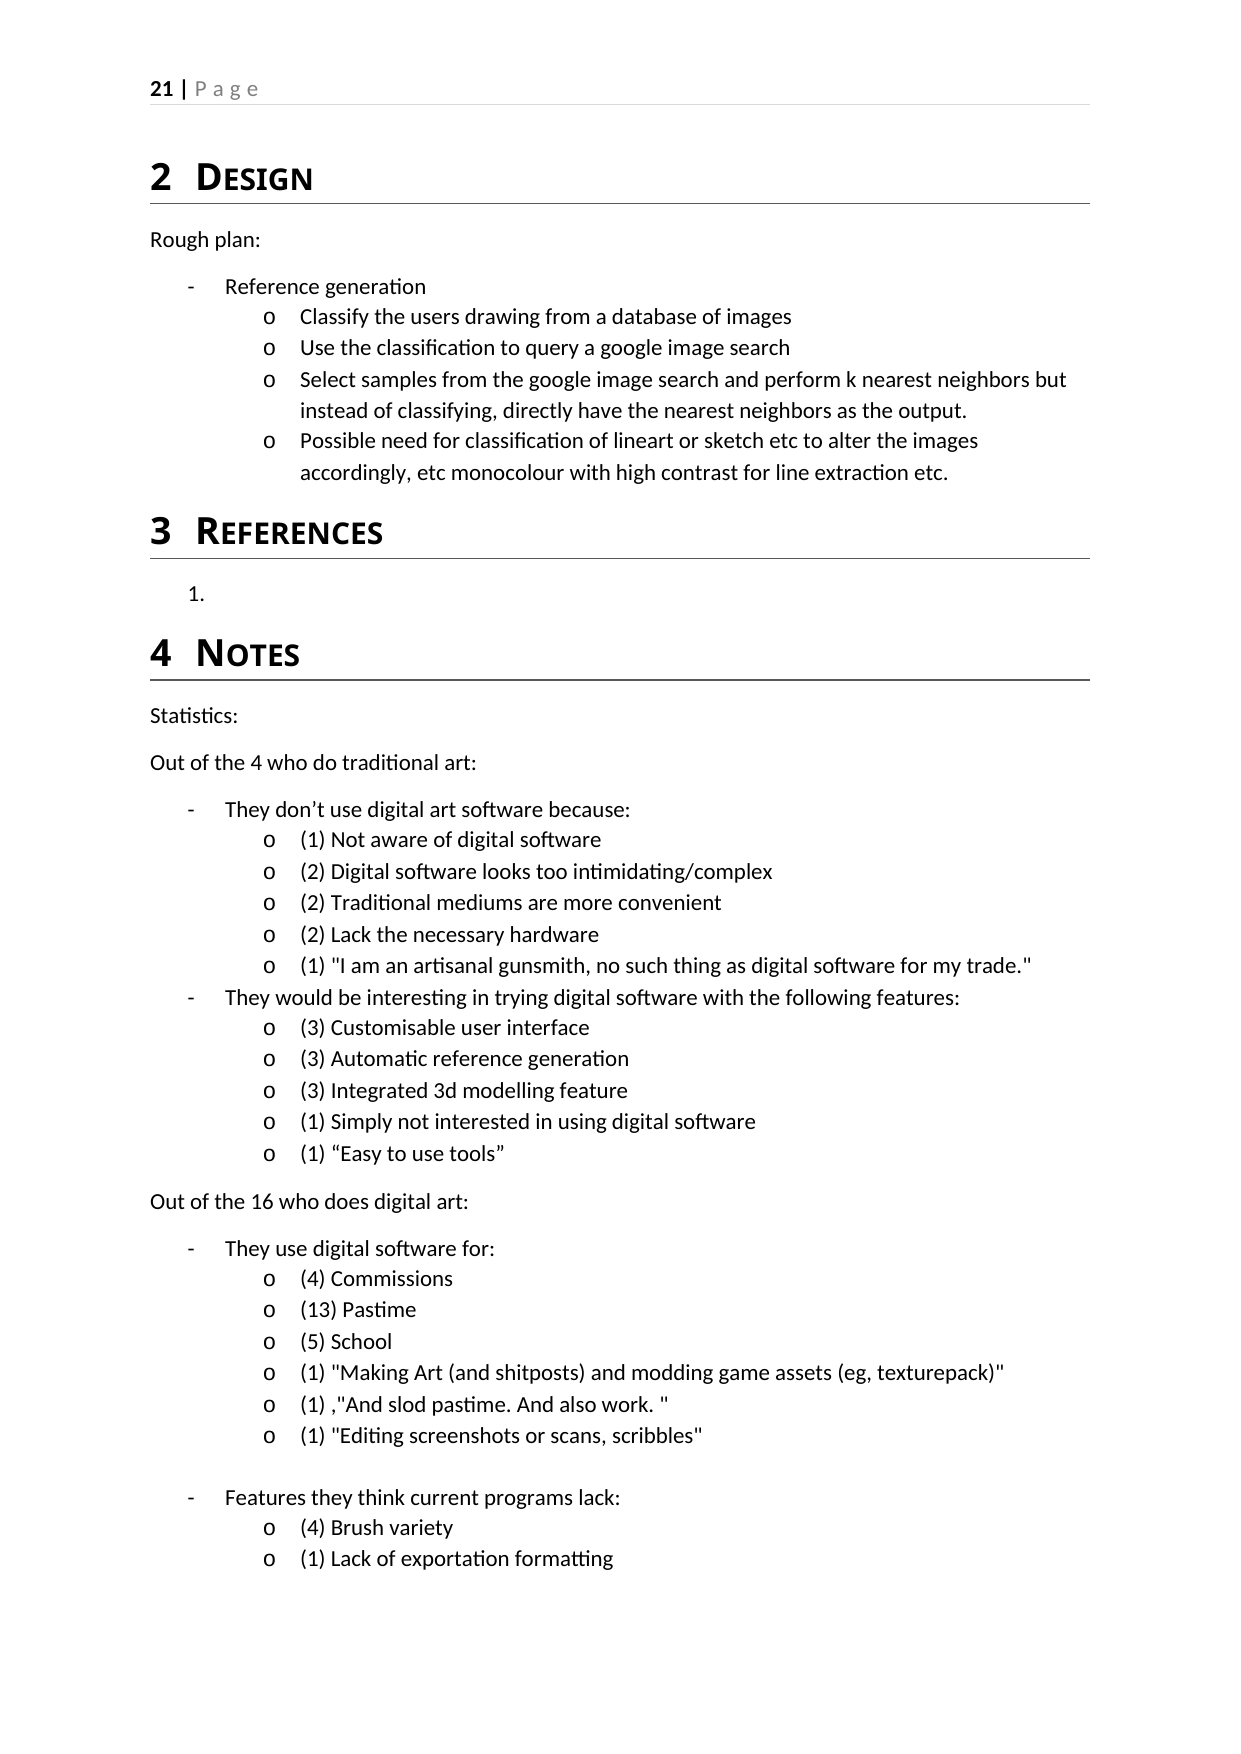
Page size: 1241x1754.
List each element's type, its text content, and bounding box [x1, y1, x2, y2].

list (1) “Easy to use tools” [262, 1139, 1090, 1168]
subtitle References [150, 505, 1090, 558]
list (4) Brush variety [262, 1513, 1090, 1542]
list They would be interesting in trying digital software with the following features: [187, 983, 1090, 1011]
list (2) Traditional mediums are more convenient [262, 888, 1090, 917]
list (1) "Making Art (and shitposts) and modding game assets (eg, texturepack)" [262, 1358, 1090, 1387]
list They don’t use digital art software because: [187, 795, 1090, 823]
list (3) Automatic reference generation [262, 1044, 1090, 1073]
list (1) Lack of exportation formatting [262, 1544, 1090, 1574]
list (1) ,"And slod pastime. And also work. " [262, 1390, 1090, 1419]
list (3) Integrated 3d modelling feature [262, 1076, 1090, 1105]
list (3) Customisable user interface [262, 1013, 1090, 1042]
list Features they think current programs lack: [187, 1483, 1090, 1511]
list (4) Commissions [262, 1264, 1090, 1293]
list (1) "I am an artisanal gunsmith, no such thing as digital software for my trade." [262, 951, 1090, 980]
text Rough plan: [150, 225, 1090, 253]
list (2) Lack the necessary hardware [262, 920, 1090, 949]
text Statistics: [150, 701, 1090, 729]
list Use the classification to query a google image search [262, 333, 1090, 363]
list Reference generation [187, 272, 1090, 300]
list (2) Digital software looks too intimidating/complex [262, 857, 1090, 886]
list They use digital software for: [187, 1234, 1090, 1262]
list (1) Not aware of digital software [262, 825, 1090, 854]
list (5) School [262, 1327, 1090, 1356]
subtitle Design [150, 150, 1090, 203]
text Out of the 4 who do traditional art: [150, 748, 1090, 776]
list (1) Simply not interested in using digital software [262, 1107, 1090, 1136]
list (1) "Editing screenshots or scans, scribbles" [262, 1421, 1090, 1450]
list (13) Pastime [262, 1295, 1090, 1324]
subtitle Notes [150, 626, 1090, 679]
text Out of the 16 who does digital art: [150, 1187, 1090, 1215]
list Select samples from the google image search and perform k nearest neighbors but instead of classifying, directly have the nearest neighbors as the output. [262, 365, 1090, 424]
list Possible need for classification of lineart or sketch etc to alter the images accordingly, etc monocolour with high contrast for line extraction etc. [262, 426, 1090, 486]
list Classify the users drawing from a database of images [262, 302, 1090, 331]
